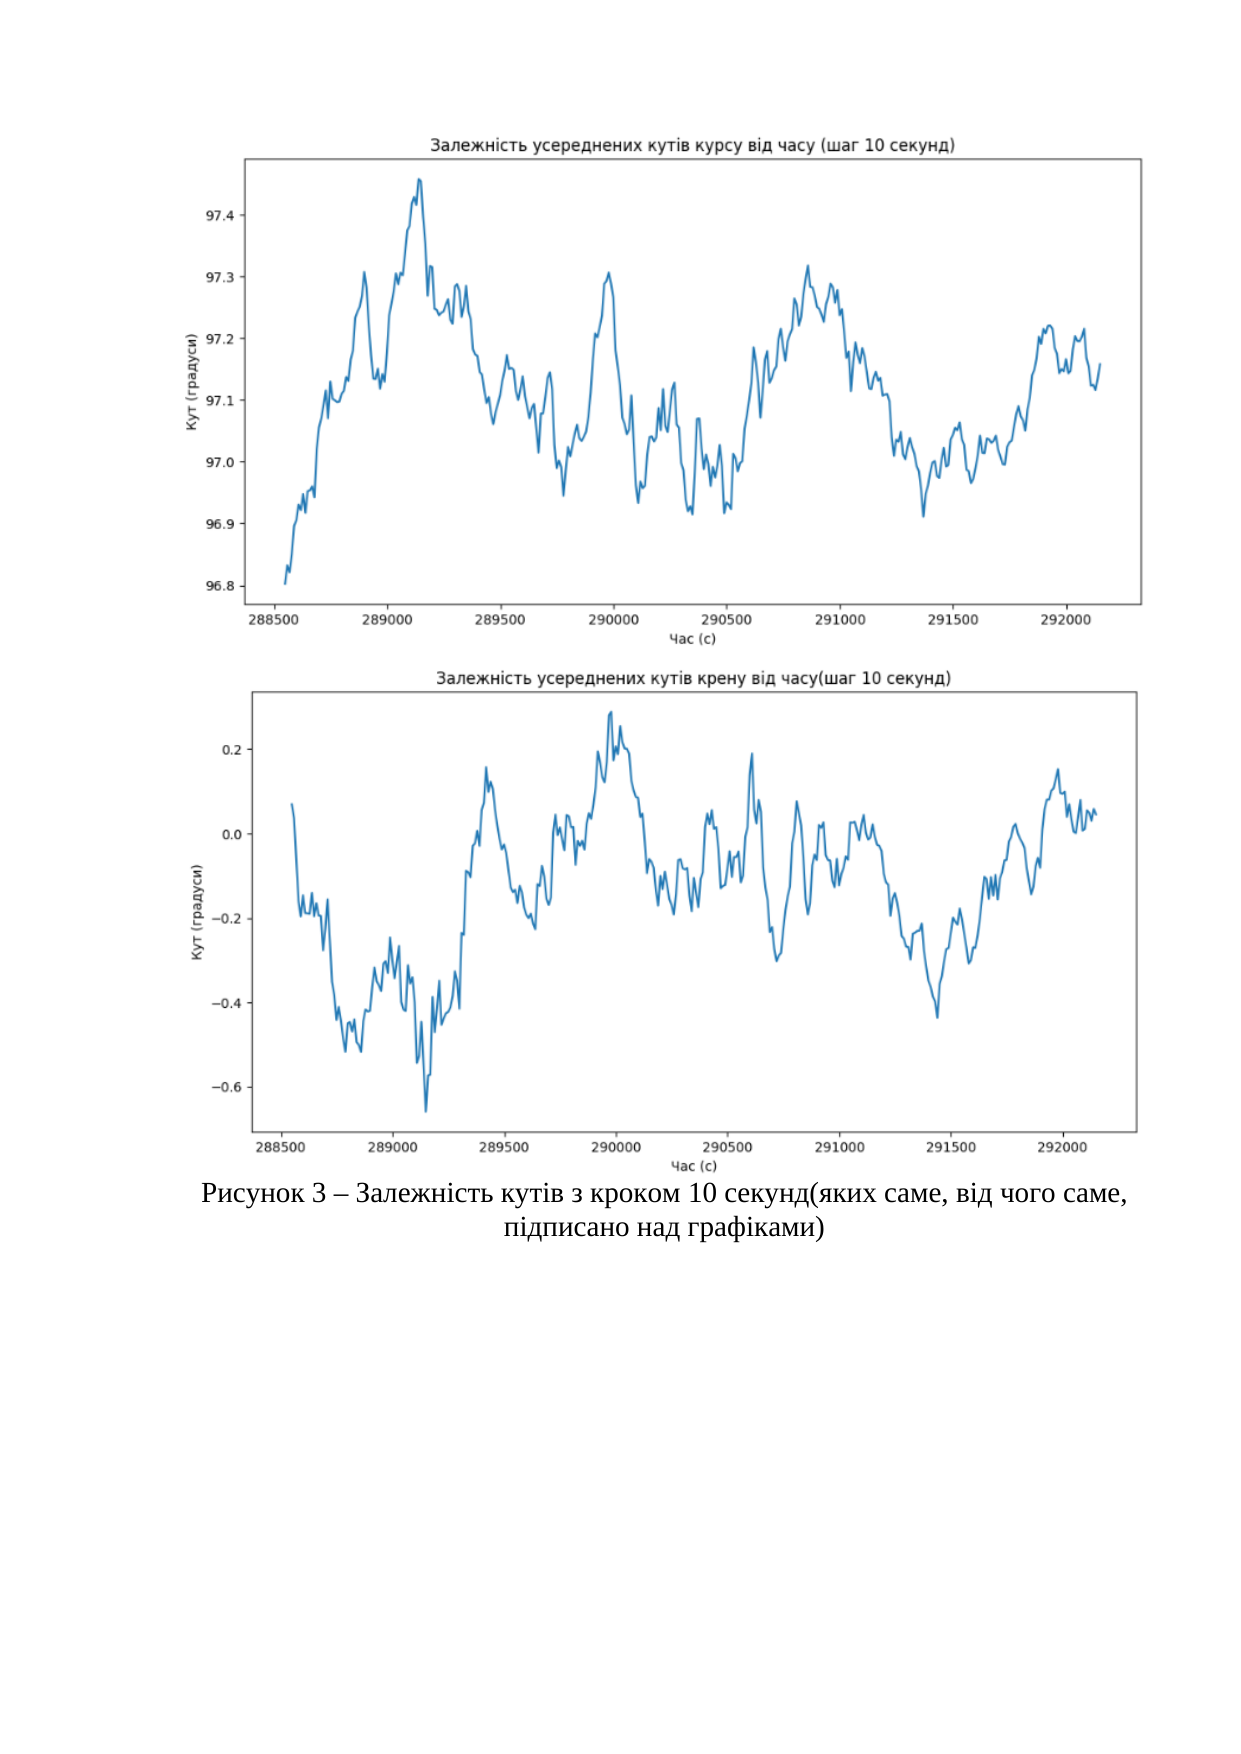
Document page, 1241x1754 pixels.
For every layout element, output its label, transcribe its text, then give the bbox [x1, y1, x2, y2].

picture [177, 118, 1152, 1176]
list Рисунок 3 – Залежність кутів з кроком 10 секунд(яких саме, від чого саме, підписано над графіками) [177, 1176, 1152, 1243]
